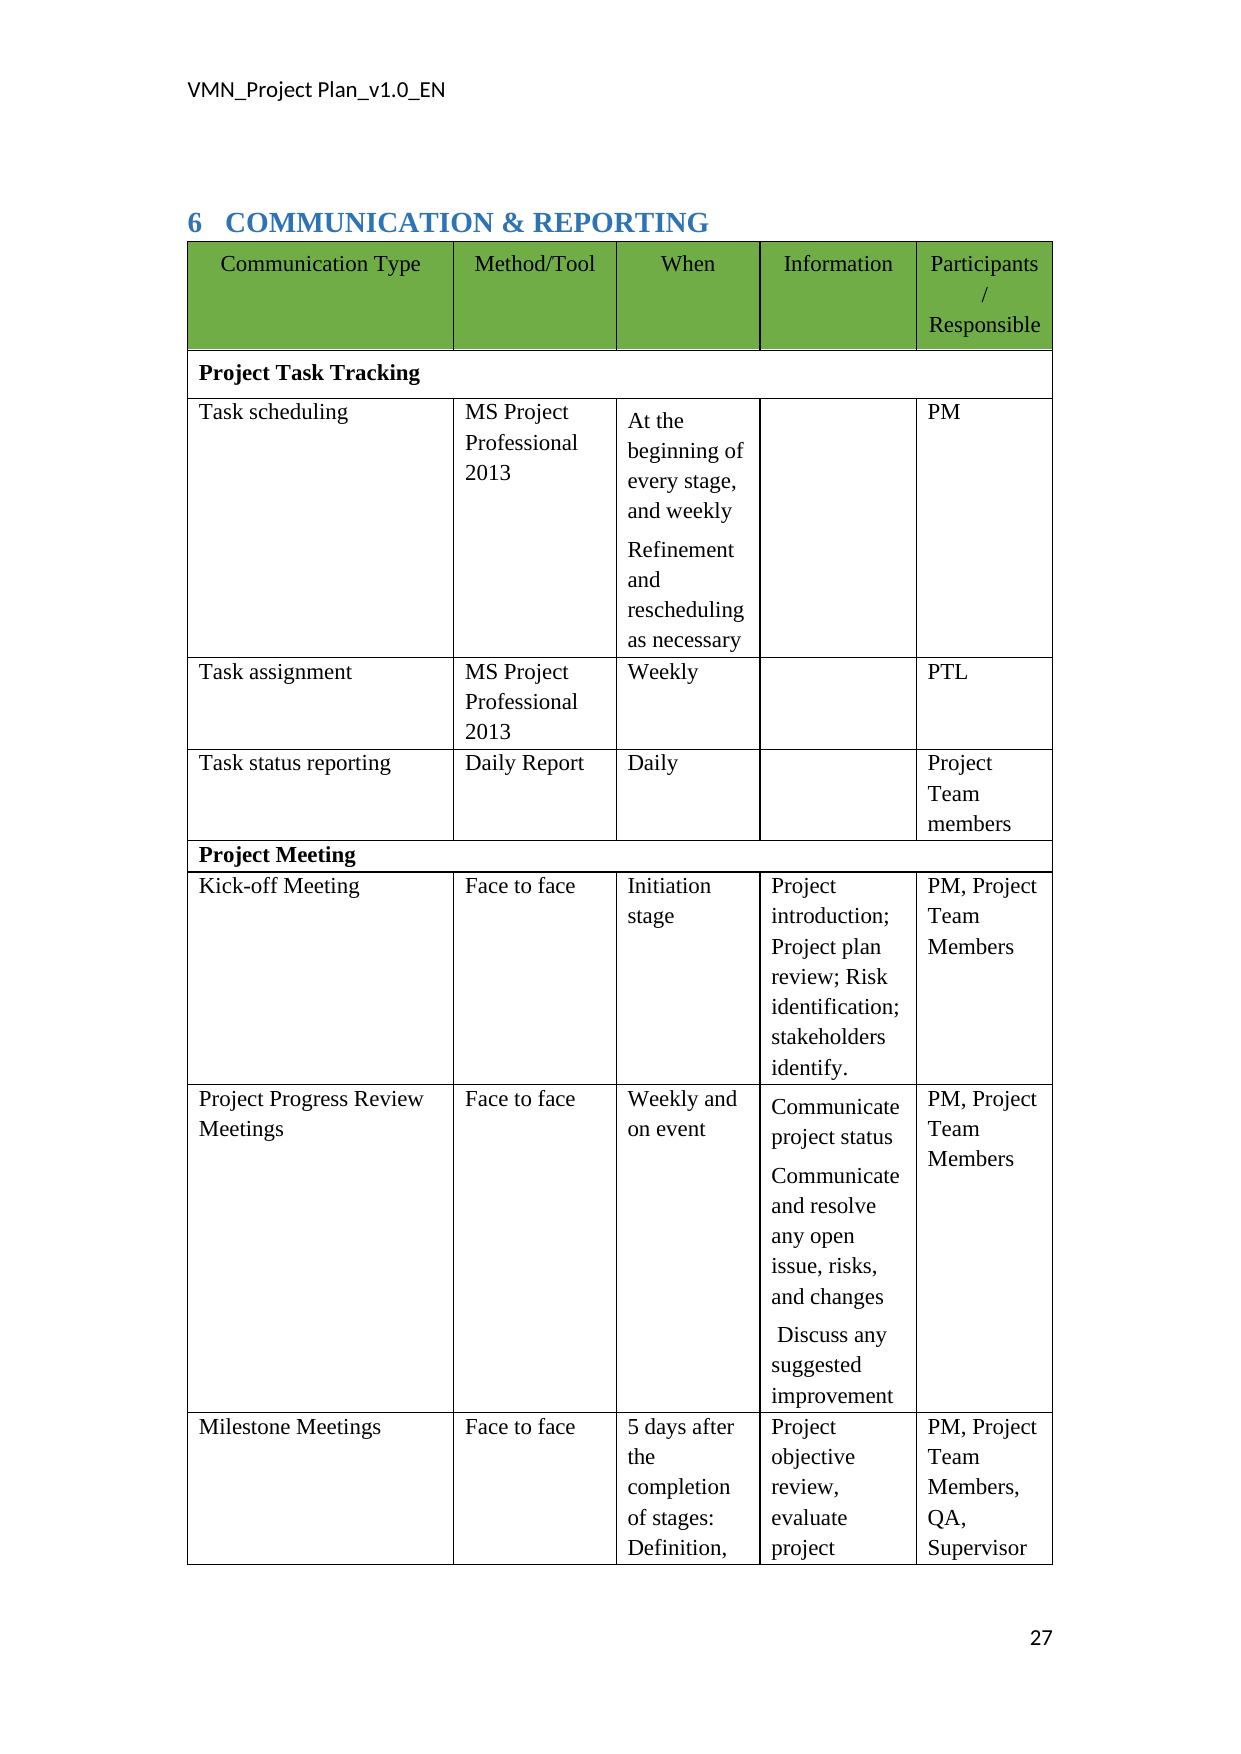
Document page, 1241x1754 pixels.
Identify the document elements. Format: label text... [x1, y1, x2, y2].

table_cell Initiation stage [617, 873, 759, 1084]
table_cell Weekly [617, 658, 759, 748]
table_cell [761, 750, 916, 840]
table_cell PTL [917, 658, 1052, 748]
subtitle COMMUNICATION & REPORTING [187, 205, 1053, 238]
table_cell Milestone Meetings [188, 1413, 453, 1564]
table_header Information [761, 242, 916, 349]
table_cell Face to face [454, 1413, 616, 1564]
table_cell Weekly and on event [617, 1085, 759, 1412]
table_cell Project Meeting [188, 841, 1052, 871]
table_cell Face to face [454, 1085, 616, 1412]
table_cell PM [917, 399, 1052, 657]
table_cell PM, Project Team Members [917, 1085, 1052, 1412]
table_cell MS Project Professional 2013 [454, 658, 616, 748]
table_cell [761, 658, 916, 748]
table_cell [617, 1413, 759, 1564]
table_cell Task scheduling [188, 399, 453, 657]
table_cell Project introduction; Project plan review; Risk identification; stakeholders identify. [761, 873, 916, 1084]
table_cell Kick-off Meeting [188, 873, 453, 1084]
table_cell MS Project Professional 2013 [454, 399, 616, 657]
table_cell Daily Report [454, 750, 616, 840]
table_header Communication Type [188, 242, 453, 349]
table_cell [917, 1413, 1052, 1564]
table_cell Communicate project status Communicate and resolve any open issue, risks, and changes Discuss any suggested improvement [761, 1085, 916, 1412]
table_cell At the beginning of every stage, and weekly Refinement and rescheduling as necessary [617, 399, 759, 657]
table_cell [761, 1413, 916, 1564]
table_cell PM, Project Team Members [917, 873, 1052, 1084]
table_header When [617, 242, 759, 349]
table_cell Daily [617, 750, 759, 840]
table_header Method/Tool [454, 242, 616, 349]
table_cell Task assignment [188, 658, 453, 748]
table_cell Project Progress Review Meetings [188, 1085, 453, 1412]
table_cell Task status reporting [188, 750, 453, 840]
table_header Participants/ Responsible [917, 242, 1052, 349]
table_cell Project Team members [917, 750, 1052, 840]
table_cell Project Task Tracking [188, 351, 1052, 397]
table_cell [761, 399, 916, 657]
table_cell Face to face [454, 873, 616, 1084]
